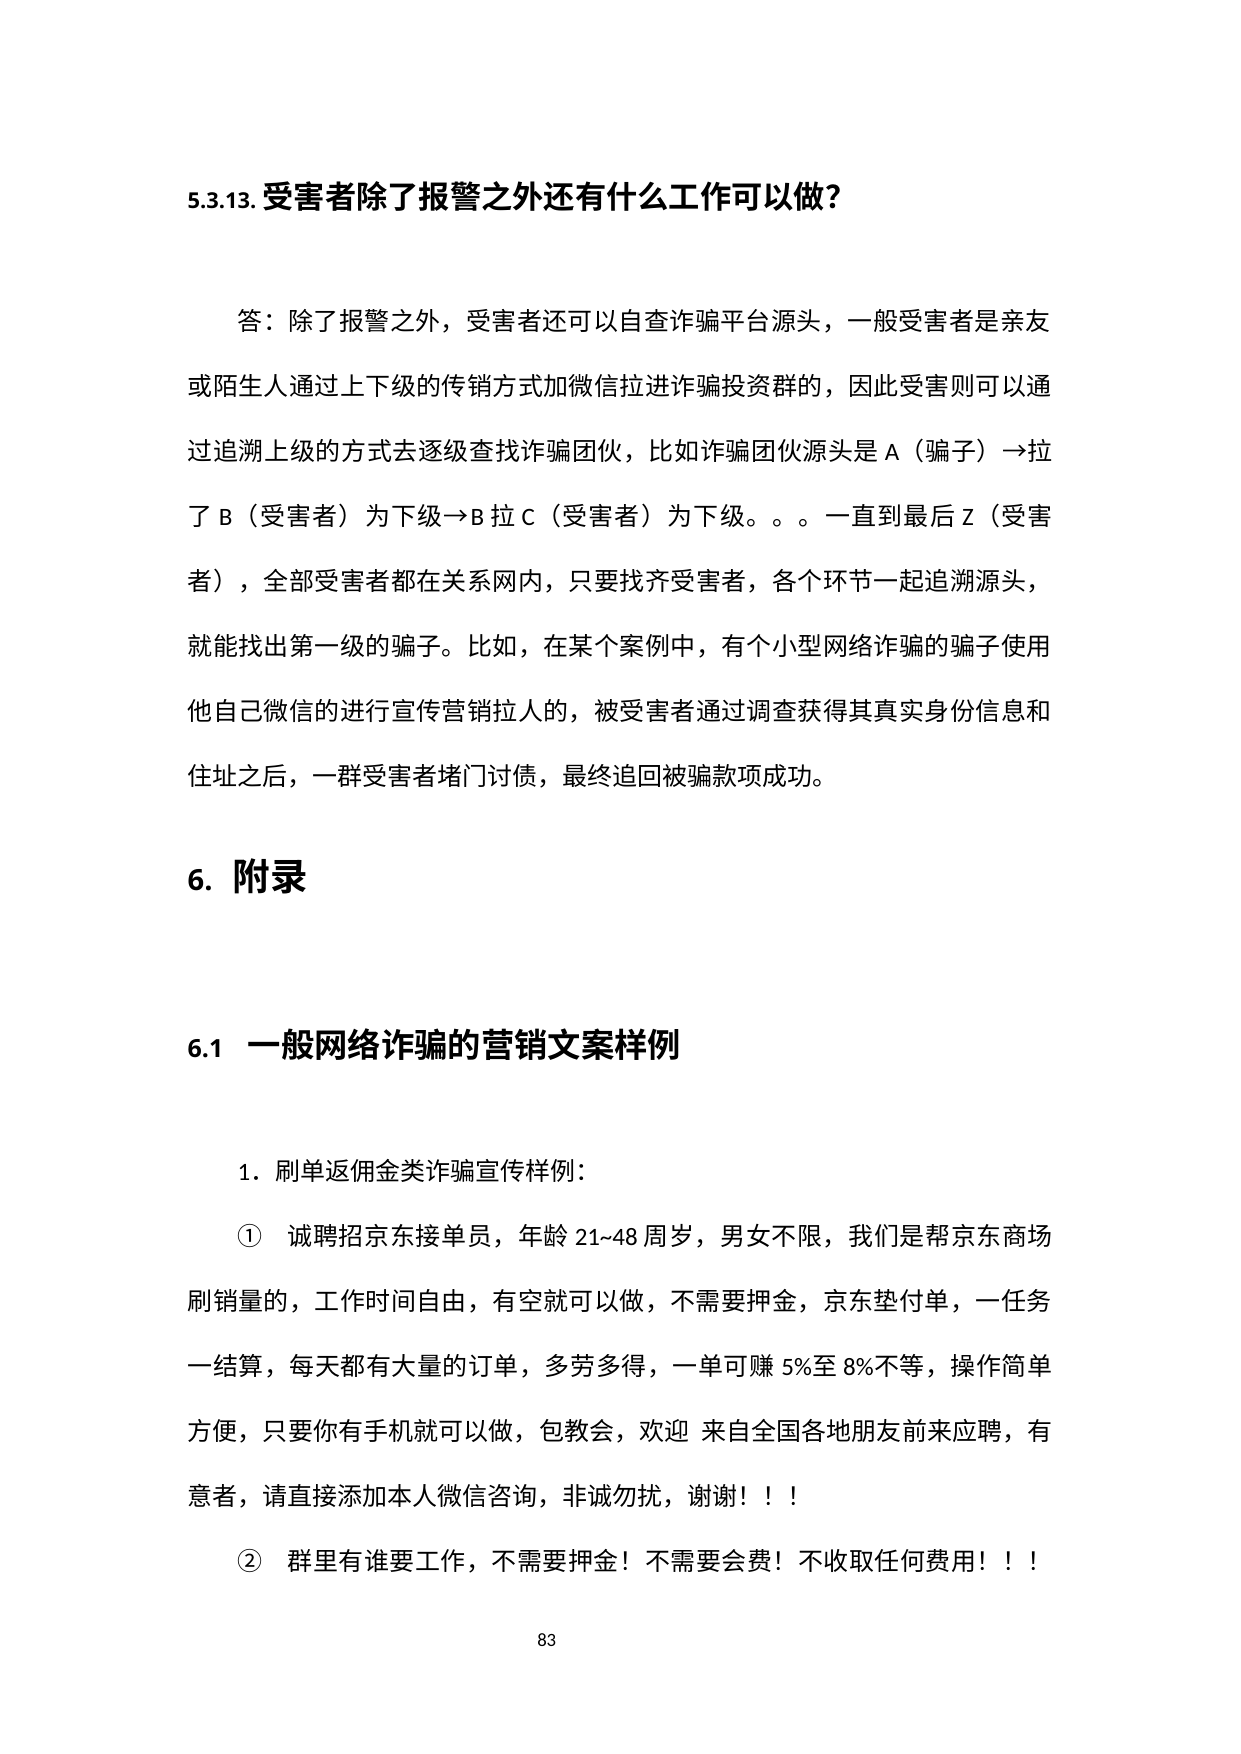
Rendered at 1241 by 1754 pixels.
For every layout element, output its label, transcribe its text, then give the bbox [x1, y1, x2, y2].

subtitle 受害者除了报警之外还有什么工作可以做？ [187, 162, 1053, 227]
subtitle 一般网络诈骗的营销文案样例 [187, 1017, 1053, 1082]
list 刷单返佣金类诈骗宣传样例： [187, 1144, 1053, 1209]
subtitle 附录 [187, 842, 1053, 907]
list 答：除了报警之外，受害者还可以自查诈骗平台源头，一般受害者是亲友或陌生人通过上下级的传销方式加微信拉进诈骗投资群的，因此受害则可以通过追溯上级的方式去逐级查找诈骗团伙，比如诈骗团伙源头是A（骗子）→拉了B（受害者）为下级→B拉C（受害者）为下级。。。一直到最后Z（受害者），全部受害者都在关系网内，只要找齐受害者，各个环节一起追溯源头，就能找出第一级的骗子。比如，在某个案例中，有个小型网络诈骗的骗子使用他自己微信的进行宣传营销拉人的，被受害者通过调查获得其真实身份信息和住址之后，一群受害者堵门讨债，最终追回被骗款项成功。 [187, 287, 1053, 807]
list 诚聘招京东接单员，年龄21~48周岁，男女不限，我们是帮京东商场刷销量的，工作时间自由，有空就可以做，不需要押金，京东垫付单，一任务一结算，每天都有大量的订单，多劳多得，一单可赚5%至8%不等，操作简单方便，只要你有手机就可以做，包教会，欢迎 来自全国各地朋友前来应聘，有意者，请直接添加本人微信咨询，非诚勿扰，谢谢！！！ [187, 1209, 1053, 1534]
